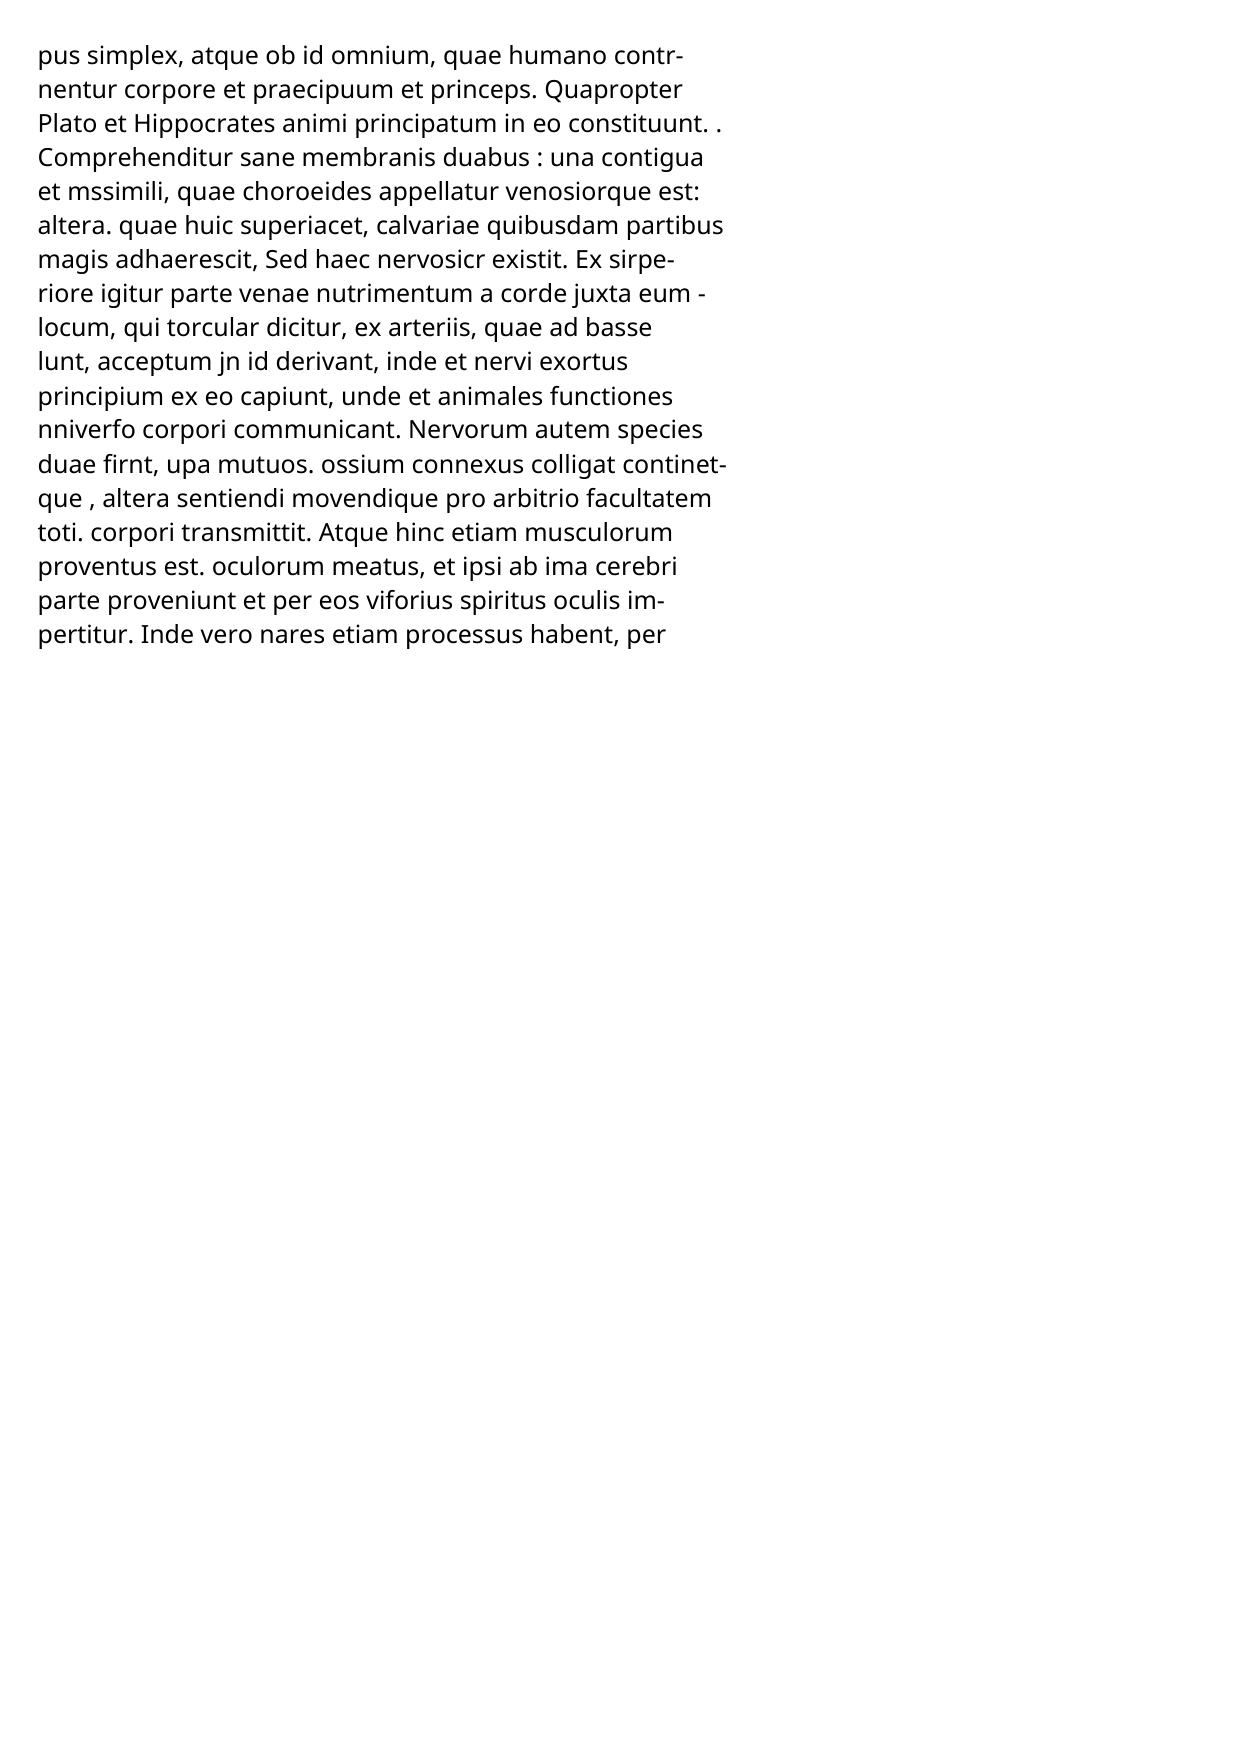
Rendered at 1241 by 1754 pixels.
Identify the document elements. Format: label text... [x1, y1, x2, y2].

text pus simplex, atque ob id omnium, quae humano contr- nentur corpore et praecipuum et princeps. Quapropter Plato et Hippocrates animi principatum in eo constituunt. . Comprehenditur sane membranis duabus : una contigua et mssimili, quae choroeides appellatur venosiorque est: altera. quae huic superiacet, calvariae quibusdam partibus magis adhaerescit, Sed haec nervosicr existit. Ex sirpe- riore igitur parte venae nutrimentum a corde juxta eum - locum, qui torcular dicitur, ex arteriis, quae ad basse lunt, acceptum jn id derivant, inde et nervi exortus principium ex eo capiunt, unde et animales functiones nniverfo corpori communicant. Nervorum autem species duae firnt, upa mutuos. ossium connexus colligat continet- que , altera sentiendi movendique pro arbitrio facultatem toti. corpori transmittit. Atque hinc etiam musculorum proventus est. oculorum meatus, et ipsi ab ima cerebri parte proveniunt et per eos viforius spiritus oculis im- pertitur. Inde vero nares etiam processus habent, per [37, 37, 1203, 651]
